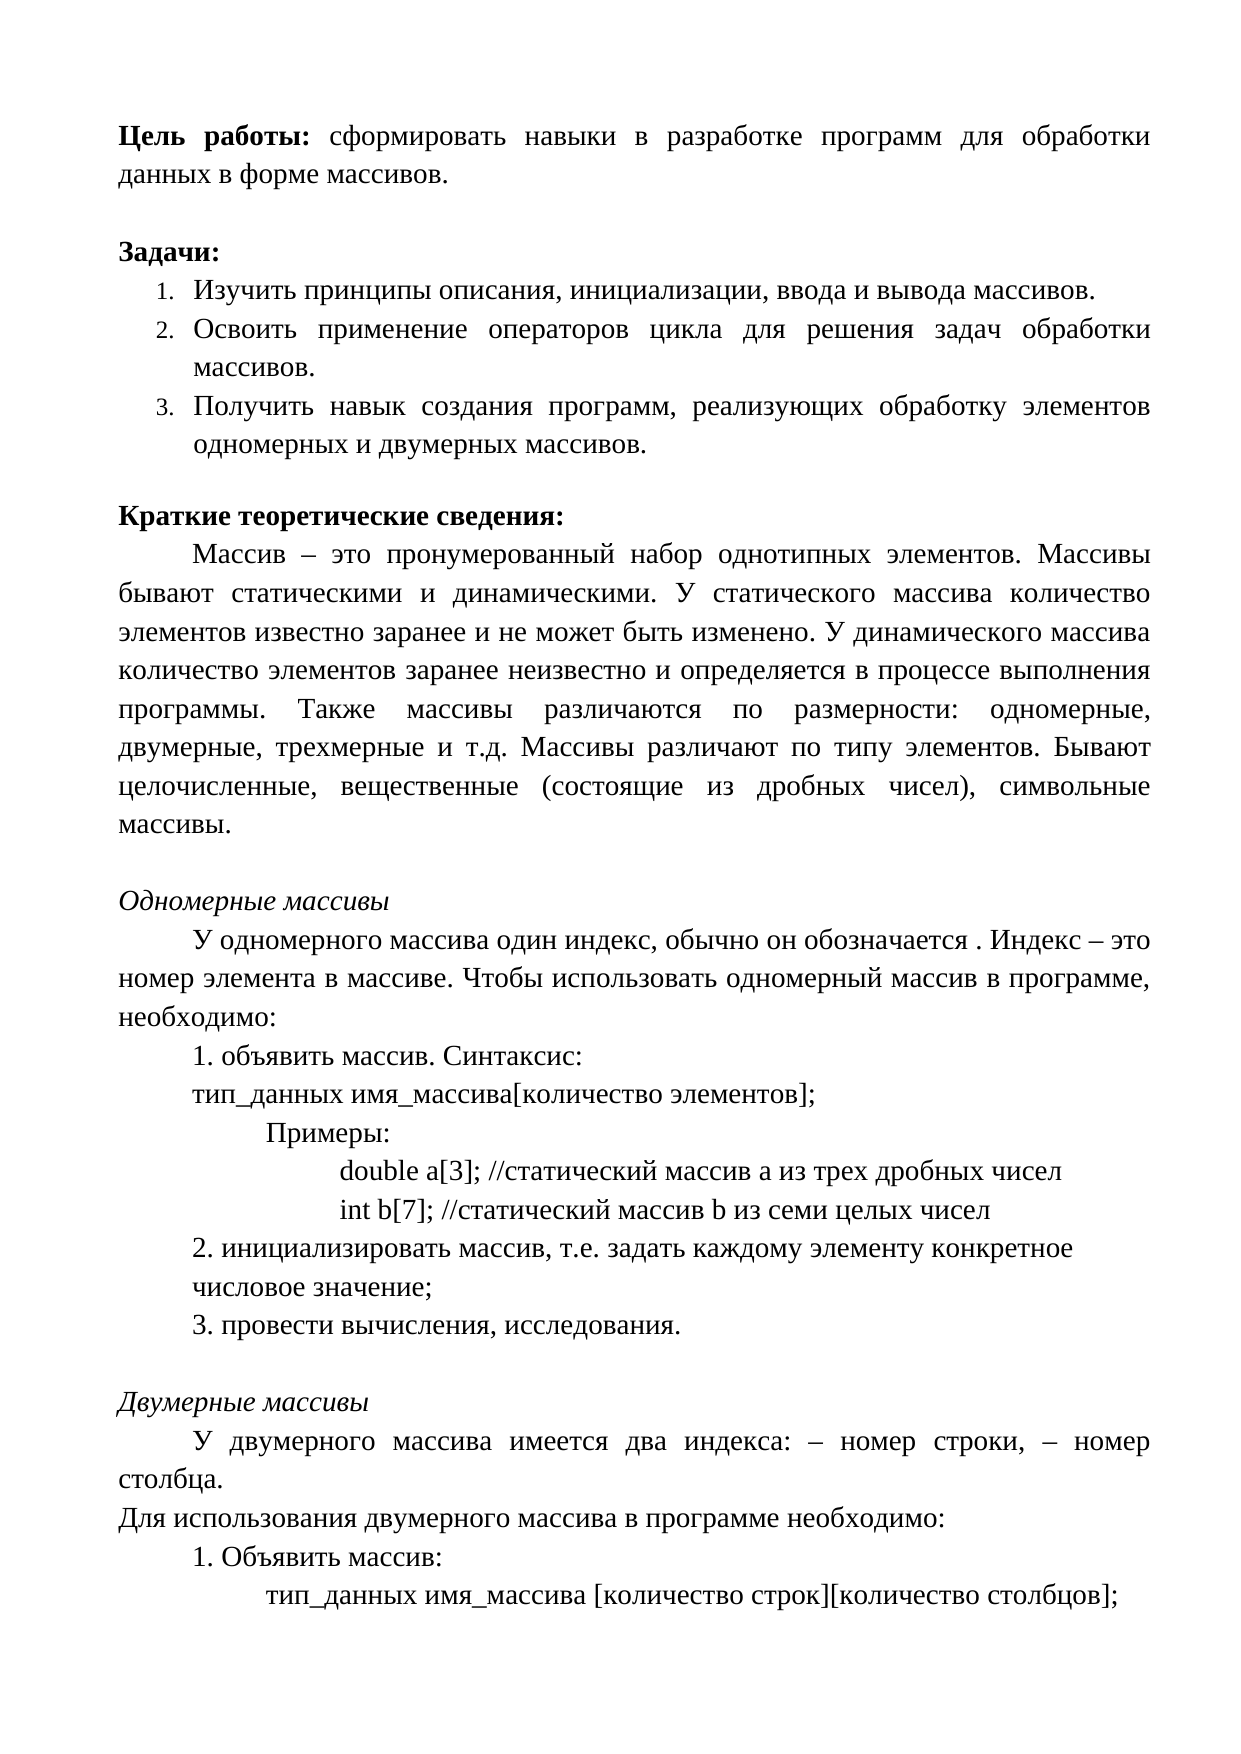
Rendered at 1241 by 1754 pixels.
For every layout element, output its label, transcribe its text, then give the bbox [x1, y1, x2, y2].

text int b[7]; //статический массив b из семи целых чисел [118, 1192, 1152, 1225]
list Освоить применение операторов цикла для решения задач обработки массивов. [156, 311, 1152, 383]
list Получить навык создания программ, реализующих обработку элементов одномерных и двумерных массивов. [156, 388, 1152, 460]
text Массив – это пронумерованный набор однотипных элементов. Массивы бывают статическими и динамическими. У статического массива количество элементов известно заранее и не может быть изменено. У динамического массива количество элементов заранее неизвестно и определяется в процессе выполнения программы. Также массивы различаются по размерности: одномерные, двумерные, трехмерные и т.д. Массивы различают по типу элементов. Бывают целочисленные, вещественные (состоящие из дробных чисел), символьные массивы. [118, 537, 1152, 840]
text Для использования двумерного массива в программе необходимо: [118, 1500, 1152, 1534]
text Цель работы: сформировать навыки в разработке программ для обработки данных в форме массивов. [118, 118, 1152, 190]
text Двумерные массивы [118, 1384, 1152, 1418]
text 1. объявить массив. Синтаксис: [118, 1038, 1152, 1071]
text 1. Объявить массив: [118, 1539, 1152, 1572]
text 2. инициализировать массив, т.е. задать каждому элементу конкретное числовое значение; [118, 1230, 1152, 1302]
text Примеры: [118, 1115, 1152, 1148]
text У двумерного массива имеется два индекса: – номер строки, – номер столбца. [118, 1423, 1152, 1495]
text 3. провести вычисления, исследования. [118, 1307, 1152, 1341]
text Задачи: [118, 234, 1152, 267]
text тип_данных имя_массива [количество строк][количество столбцов]; [118, 1577, 1152, 1611]
list Изучить принципы описания, инициализации, ввода и вывода массивов. [156, 272, 1152, 306]
text тип_данных имя_массива[количество элементов]; [118, 1076, 1152, 1110]
text Краткие теоретические сведения: [118, 498, 1152, 532]
text Одномерные массивы [118, 883, 1152, 917]
text double a[3]; //статический массив а из трех дробных чисел [118, 1153, 1152, 1187]
text У одномерного массива один индекс, обычно он обозначается . Индекс – это номер элемента в массиве. Чтобы использовать одномерный массив в программе, необходимо: [118, 922, 1152, 1033]
